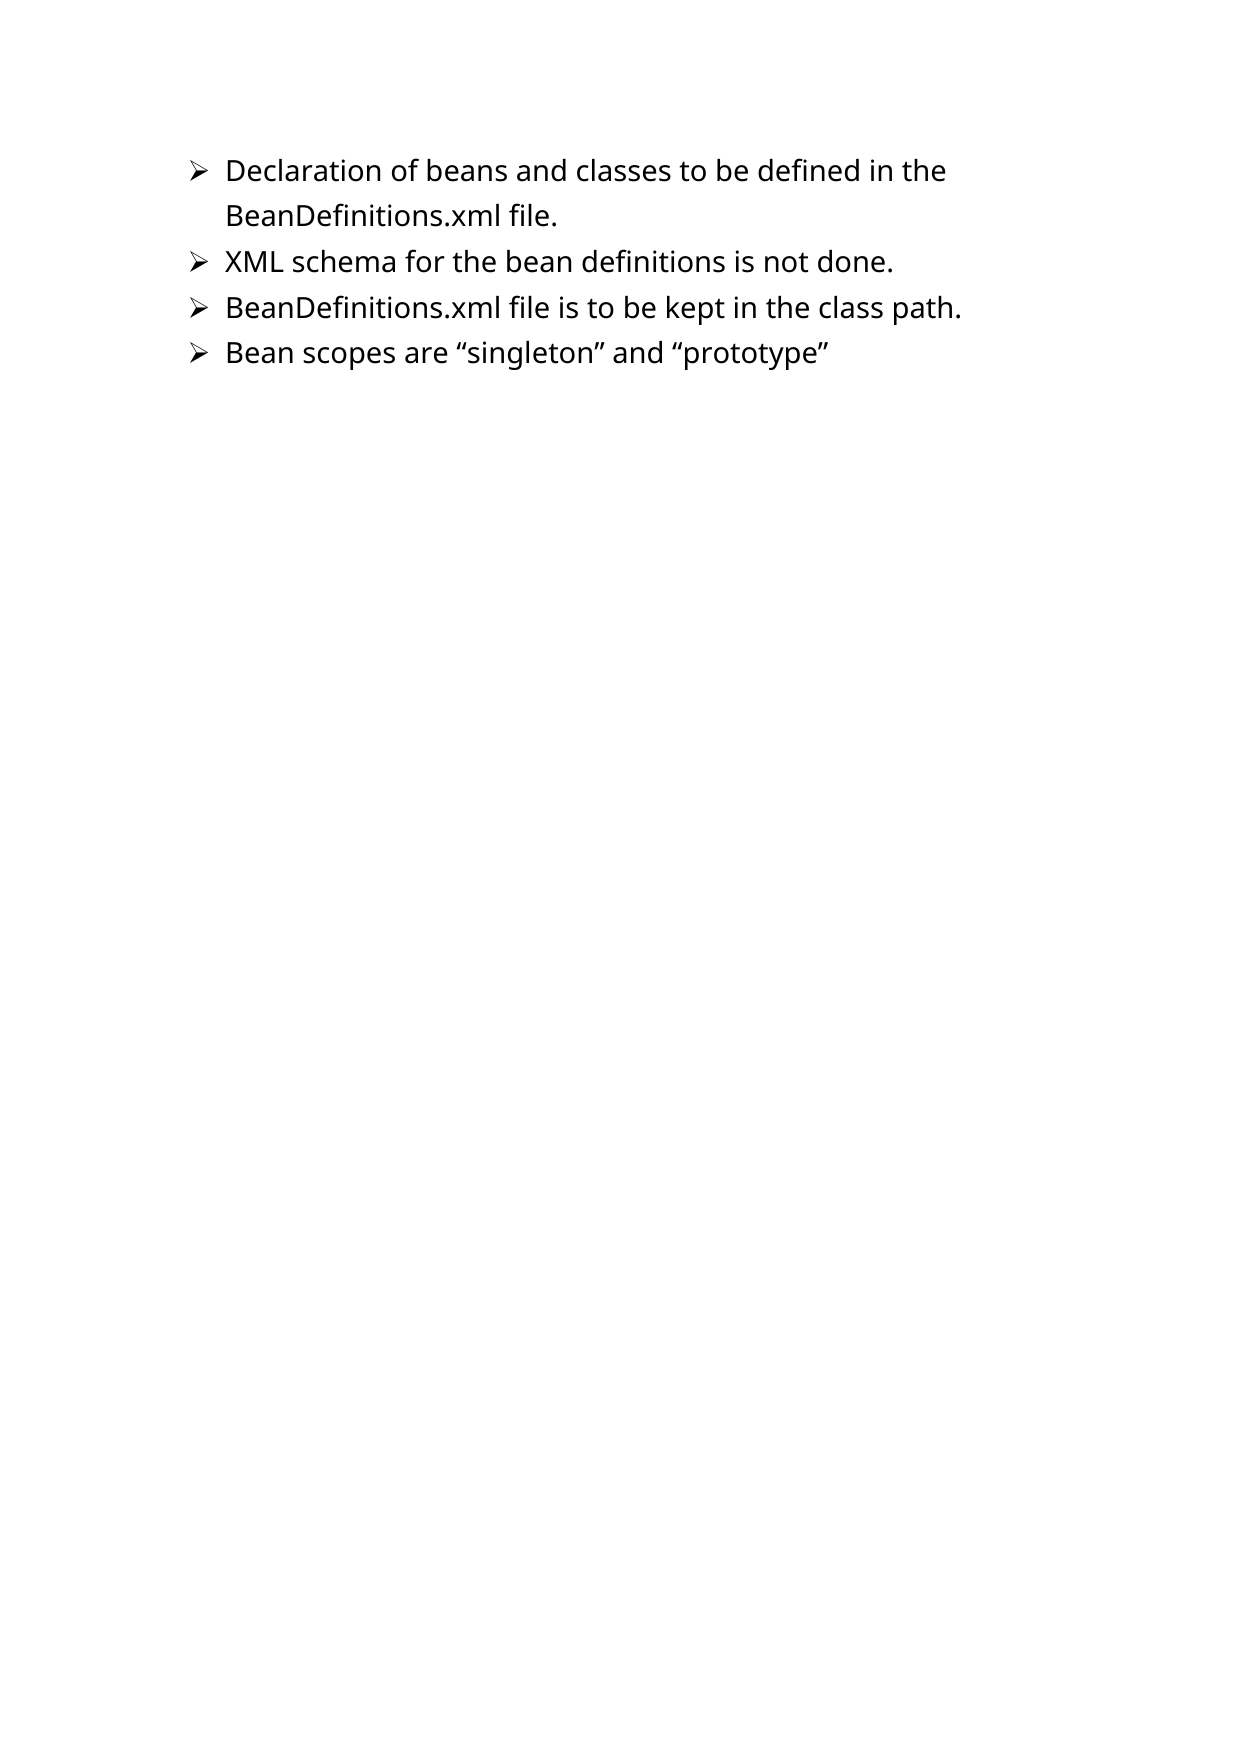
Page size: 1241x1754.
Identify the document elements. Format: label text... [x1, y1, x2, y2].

list XML schema for the bean definitions is not done. [187, 241, 1090, 281]
list BeanDefinitions.xml file is to be kept in the class path. [187, 287, 1090, 327]
list Declaration of beans and classes to be defined in the BeanDefinitions.xml file. [187, 150, 1090, 235]
list Bean scopes are “singleton” and “prototype” [187, 332, 1090, 372]
